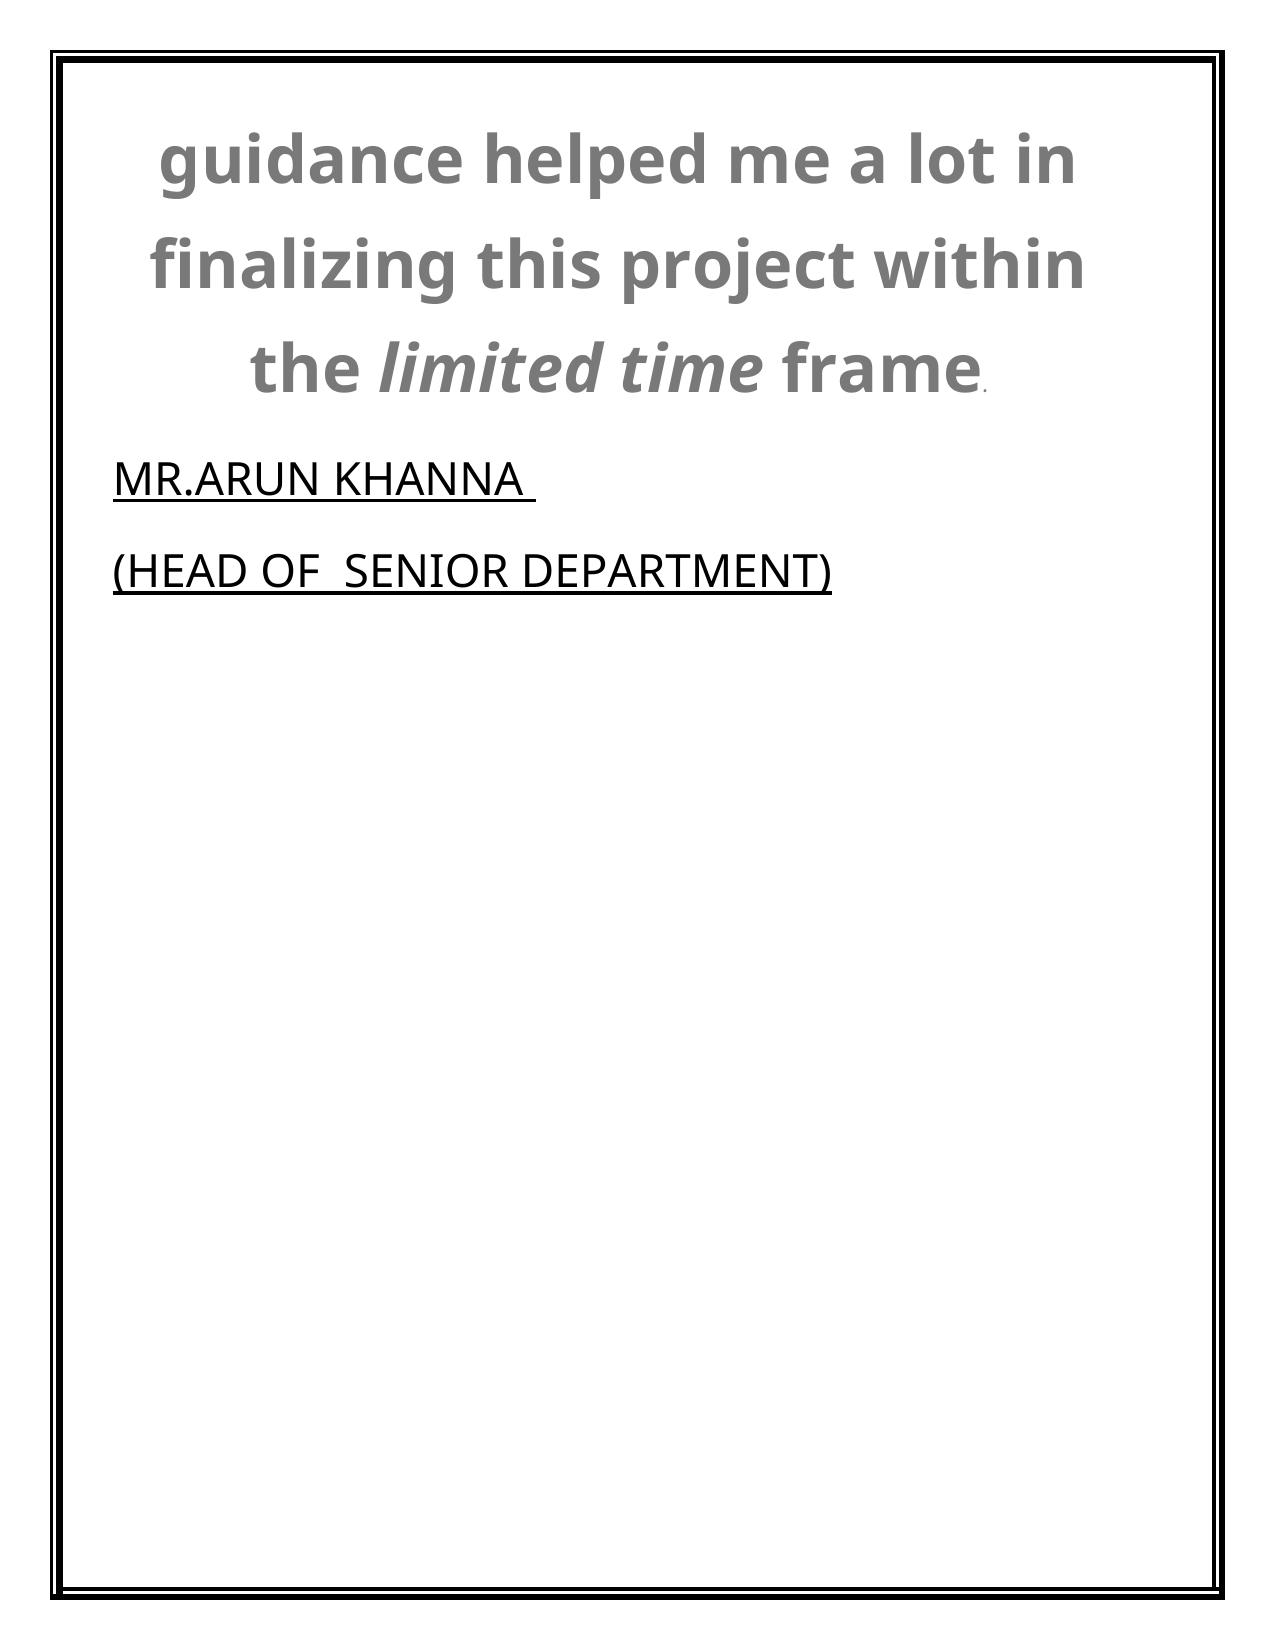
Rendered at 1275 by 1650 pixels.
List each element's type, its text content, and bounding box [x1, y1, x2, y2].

text MR.ARUN KHANNA [112, 446, 1125, 509]
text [112, 112, 1125, 412]
text (HEAD OF SENIOR DEPARTMENT) [112, 539, 1125, 601]
